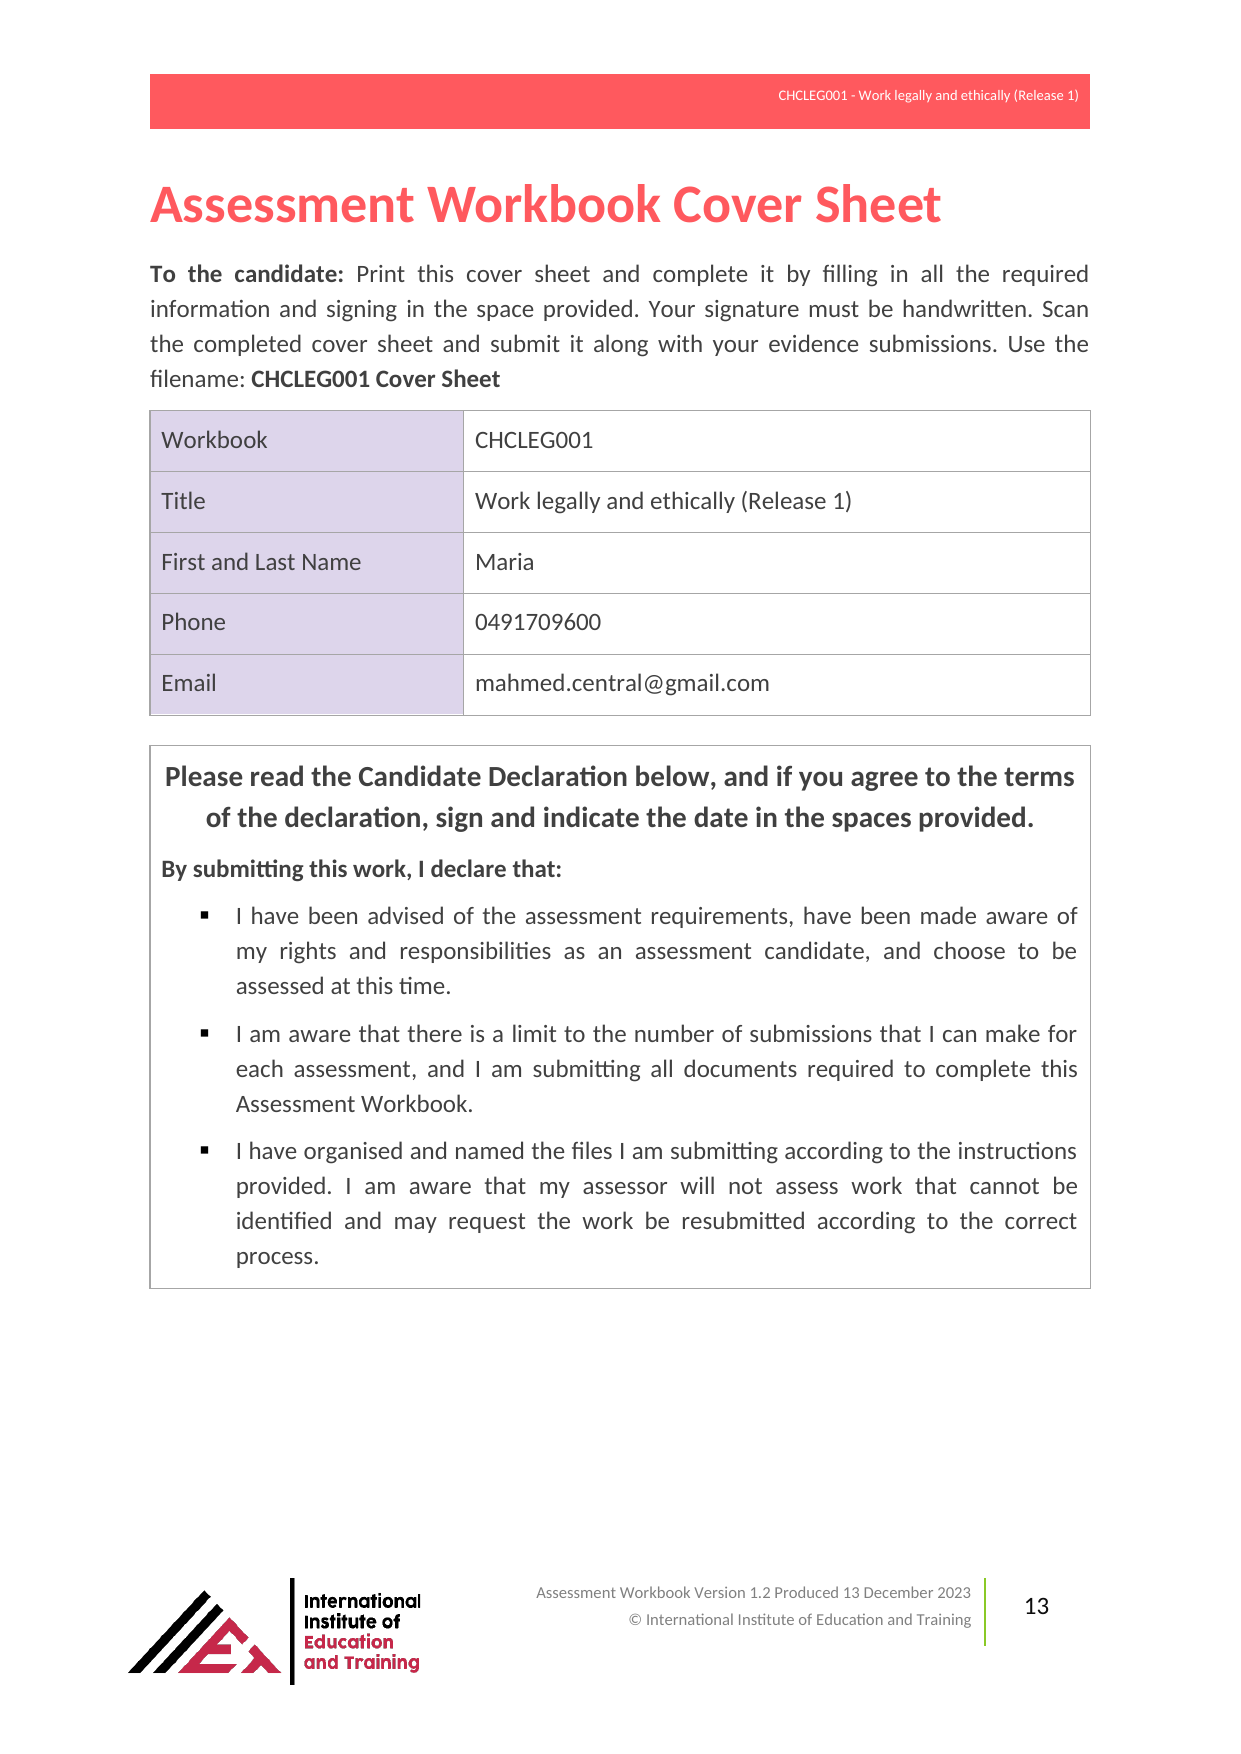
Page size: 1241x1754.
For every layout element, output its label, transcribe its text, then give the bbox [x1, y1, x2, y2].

table_cell Phone [151, 594, 463, 654]
table_cell Email [151, 655, 463, 714]
table_header Workbook [151, 411, 463, 471]
text To the candidate: Print this cover sheet and complete it by filling in all the required information and signing in the space provided. Your signature must be handwritten. Scan the completed cover sheet and submit it along with your evidence submissions. Use the filename: CHCLEG001 Cover Sheet [150, 258, 1090, 393]
table_header Please read the Candidate Declaration below, and if you agree to the terms of the declaration, sign and indicate the date in the spaces provided. By submitting this work, I declare that: I have been advised of the assessment requirements, have been made aware of my rights and responsibilities as an assessment candidate, and choose to be assessed at this time. I am aware that there is a limit to the number of submissions that I can make for each assessment, and I am submitting all documents required to complete this Assessment Workbook. I have organised and named the files I am submitting according to the instructions provided. I am aware that my assessor will not assess work that cannot be identified and may request the work be resubmitted according to the correct process. [151, 746, 1090, 1287]
subtitle Assessment Workbook Cover Sheet [150, 169, 1090, 236]
table_cell First and Last Name [151, 533, 463, 593]
picture [127, 1578, 421, 1685]
table_cell Title [151, 472, 463, 532]
table_cell mahmed.central@gmail.com [464, 655, 1090, 714]
table_header CHCLEG001 [464, 411, 1090, 471]
table_cell 0491709600 [464, 594, 1090, 654]
table_cell Maria [464, 533, 1090, 593]
table_cell Work legally and ethically (Release 1) [464, 472, 1090, 532]
